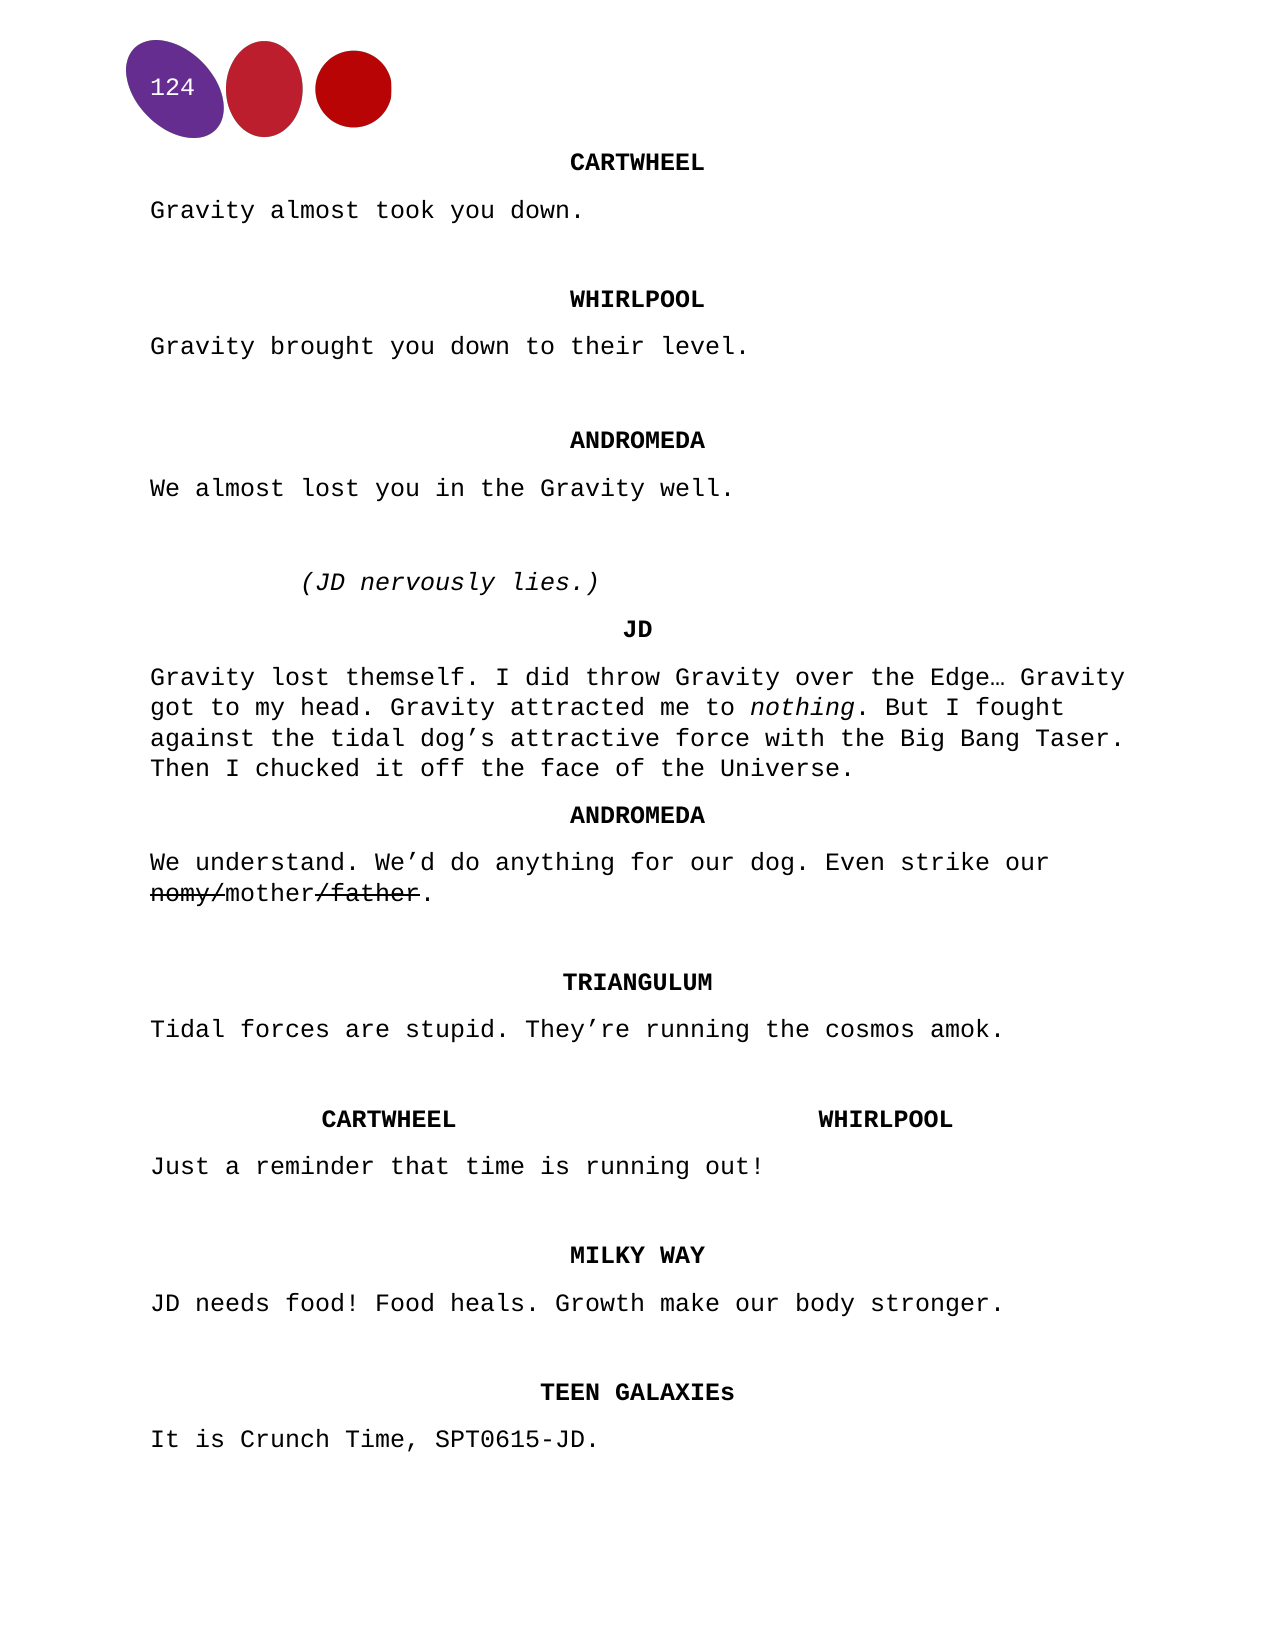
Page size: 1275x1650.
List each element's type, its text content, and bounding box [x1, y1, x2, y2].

text MILKY WAY [150, 1243, 1125, 1271]
text CARTWHEEL [150, 150, 1125, 178]
text We understand. We’d do anything for our dog. Even strike our nomy/mother/father. [150, 850, 1125, 909]
text We almost lost you in the Gravity well. [150, 475, 1125, 504]
text It is Crunch Time, SPT0615-JD. [150, 1427, 1125, 1455]
text Gravity lost themself. I did throw Gravity over the Edge… Gravity got to my head. Gravity attracted me to nothing. But I fought against the tidal dog’s attractive force with the Big Bang Taser. Then I chucked it off the face of the Universe. [150, 664, 1125, 784]
text JD [150, 617, 1125, 645]
text TEEN GALAXIEs [150, 1379, 1125, 1408]
picture [126, 40, 392, 138]
text Gravity almost took you down. [150, 197, 1125, 226]
text TRIANGULUM [150, 970, 1125, 998]
text JD needs food! Food heals. Growth make our body stronger. [150, 1290, 1125, 1318]
text Just a reminder that time is running out! [150, 1153, 1125, 1182]
text WHIRLPOOL [150, 287, 1125, 315]
text (JD nervously lies.) [150, 570, 1125, 598]
text ANDROMEDA [150, 803, 1125, 831]
text Gravity brought you down to their level. [150, 334, 1125, 362]
text Tidal forces are stupid. They’re running the cosmos amok. [150, 1017, 1125, 1045]
text ANDROMEDA [150, 428, 1125, 456]
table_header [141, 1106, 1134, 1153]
